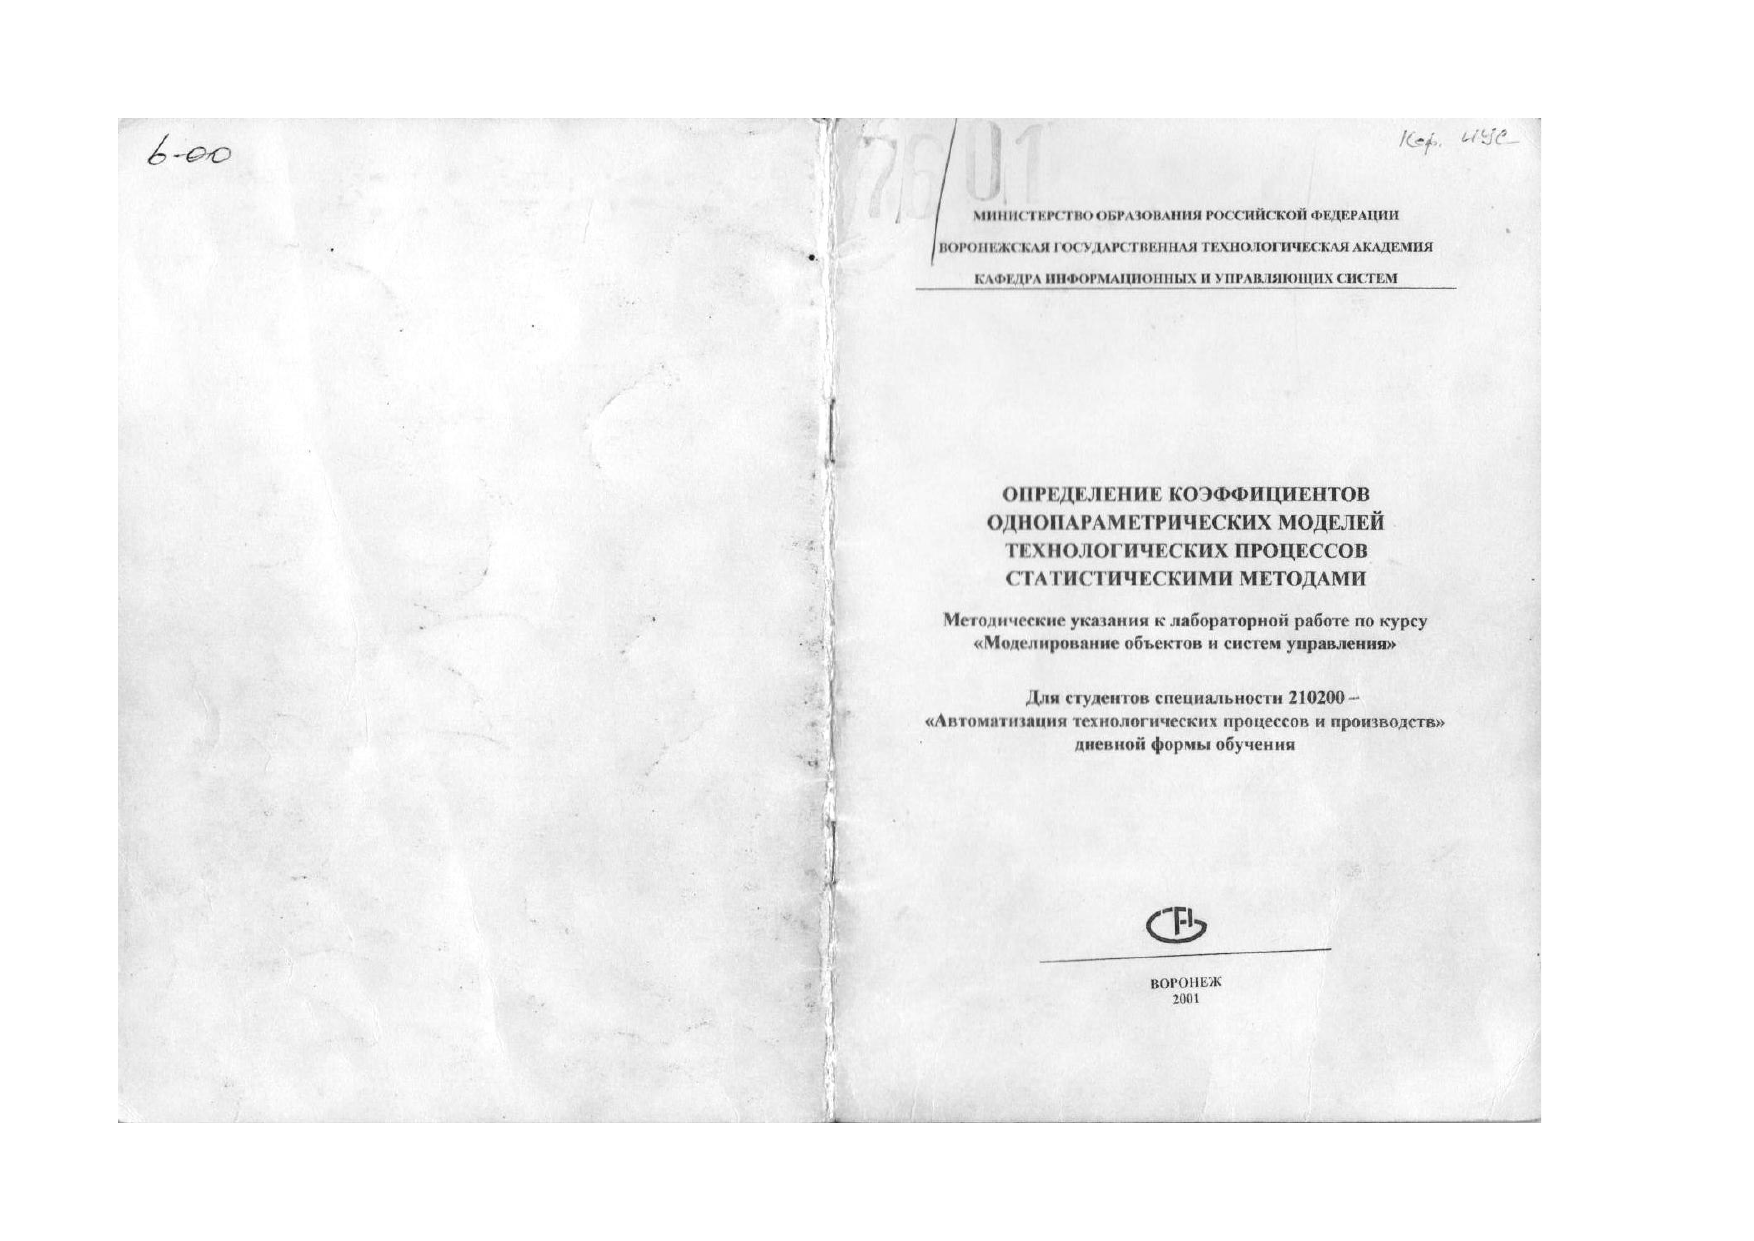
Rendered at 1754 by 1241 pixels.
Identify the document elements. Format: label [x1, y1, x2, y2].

picture [118, 118, 1542, 1123]
